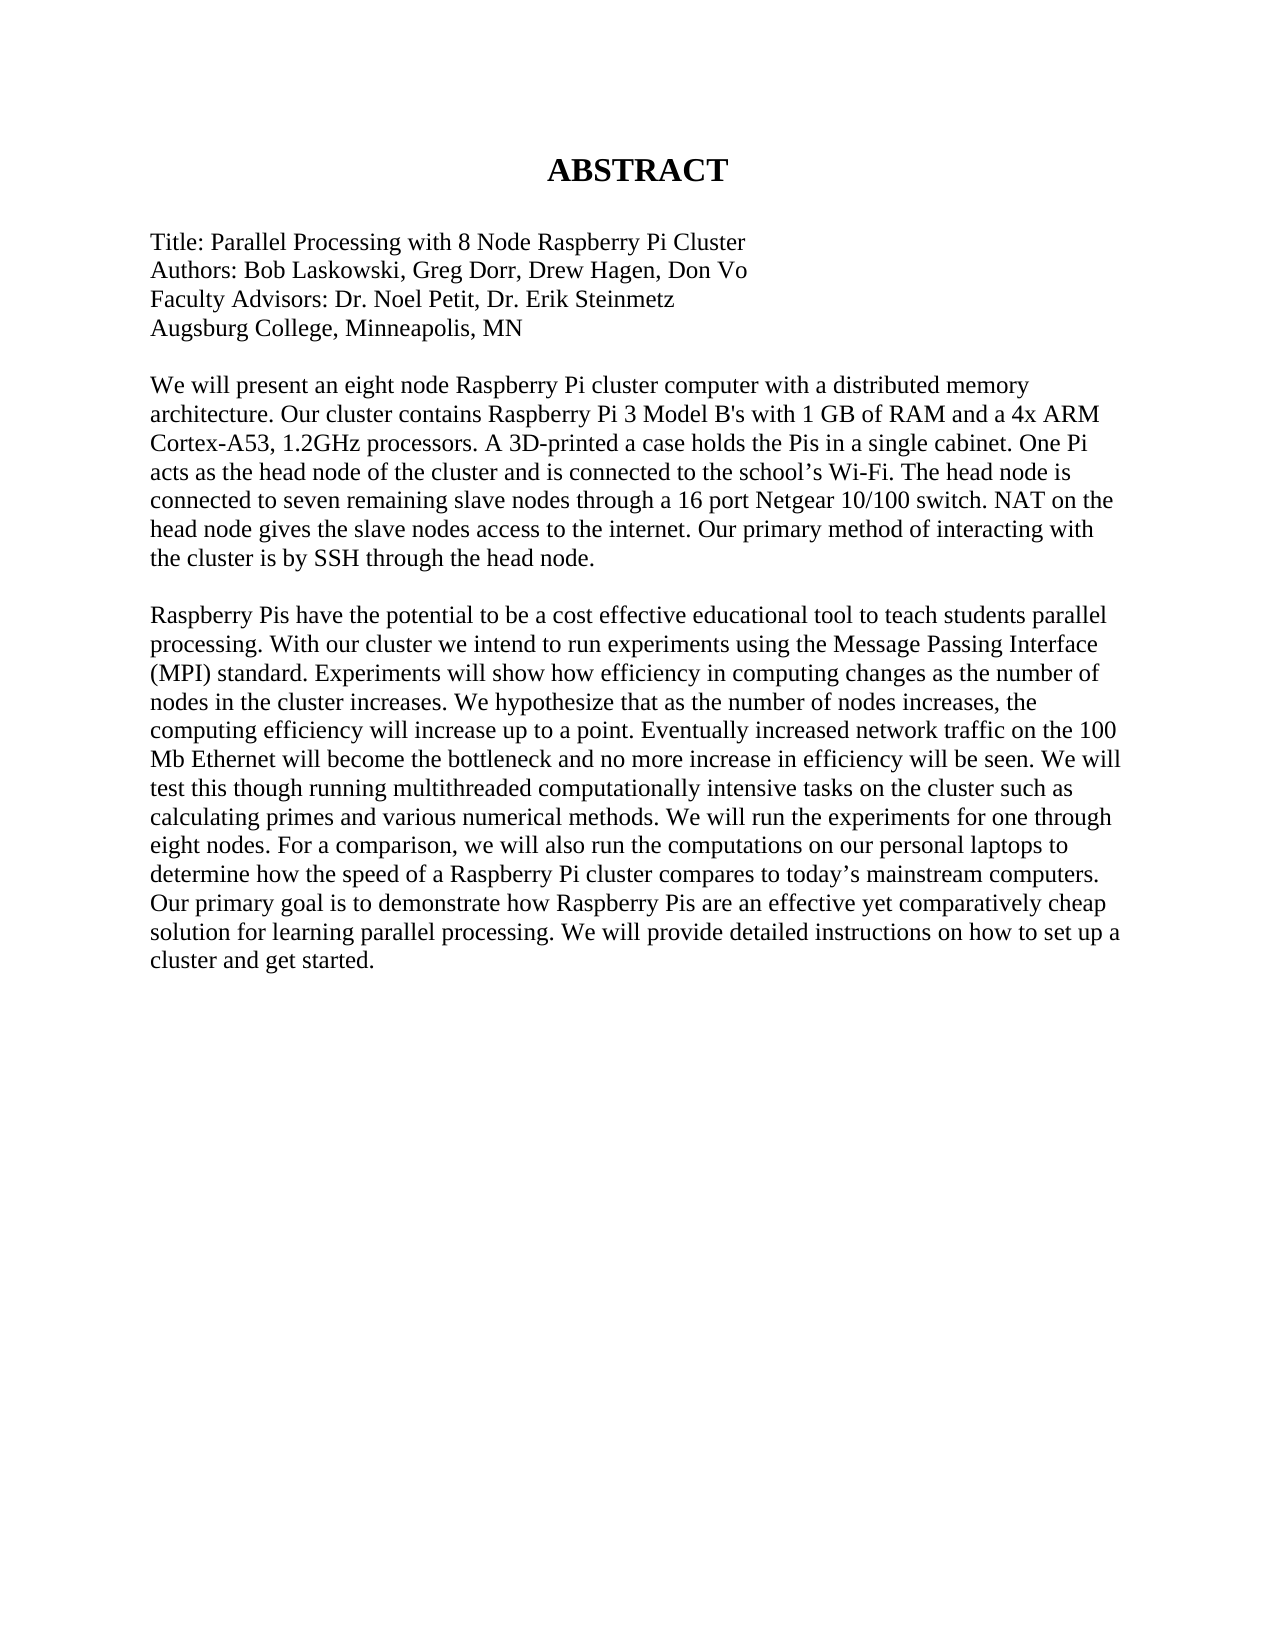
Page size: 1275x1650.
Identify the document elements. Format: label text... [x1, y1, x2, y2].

text ABSTRACT [150, 150, 1125, 188]
text Authors: Bob Laskowski, Greg Dorr, Drew Hagen, Don Vo [150, 255, 1125, 284]
text Raspberry Pis have the potential to be a cost effective educational tool to teach students parallel processing. With our cluster we intend to run experiments using the Message Passing Interface (MPI) standard. Experiments will show how efficiency in computing changes as the number of nodes in the cluster increases. We hypothesize that as the number of nodes increases, the computing efficiency will increase up to a point. Eventually increased network traffic on the 100 Mb Ethernet will become the bottleneck and no more increase in efficiency will be seen. We will test this though running multithreaded computationally intensive tasks on the cluster such as calculating primes and various numerical methods. We will run the experiments for one through eight nodes. For a comparison, we will also run the computations on our personal laptops to determine how the speed of a Raspberry Pi cluster compares to today’s mainstream computers. Our primary goal is to demonstrate how Raspberry Pis are an effective yet comparatively cheap solution for learning parallel processing. We will provide detailed instructions on how to set up a cluster and get started. [150, 600, 1125, 974]
text Title: Parallel Processing with 8 Node Raspberry Pi Cluster [150, 227, 1125, 255]
text Augsburg College, Minneapolis, MN [150, 313, 1125, 342]
text Faculty Advisors: Dr. Noel Petit, Dr. Erik Steinmetz [150, 284, 1125, 313]
text We will present an eight node Raspberry Pi cluster computer with a distributed memory architecture. Our cluster contains Raspberry Pi 3 Model B's with 1 GB of RAM and a 4x ARM Cortex-A53, 1.2GHz processors. A 3D-printed a case holds the Pis in a single cabinet. One Pi acts as the head node of the cluster and is connected to the school’s Wi-Fi. The head node is connected to seven remaining slave nodes through a 16 port Netgear 10/100 switch. NAT on the head node gives the slave nodes access to the internet. Our primary method of interacting with the cluster is by SSH through the head node. [150, 370, 1125, 572]
